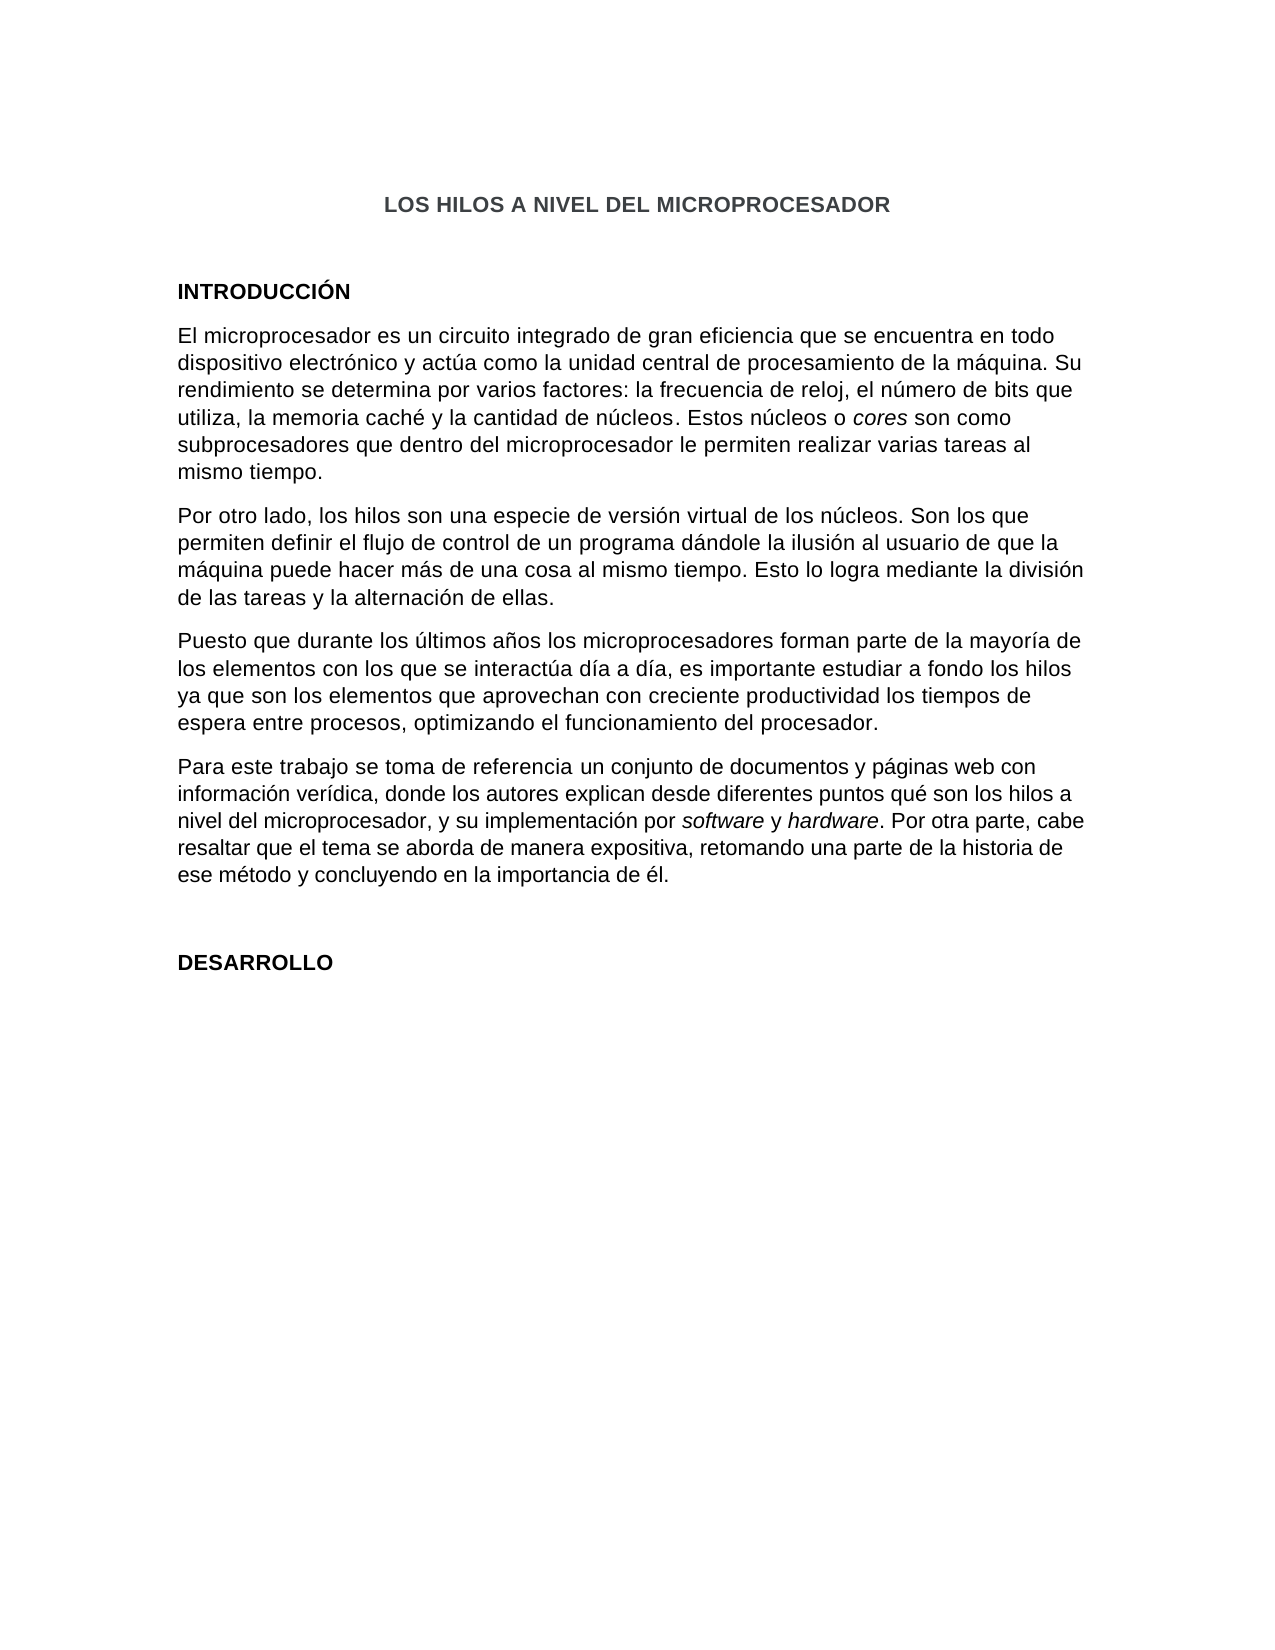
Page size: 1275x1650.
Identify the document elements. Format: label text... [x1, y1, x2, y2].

text Por otro lado, los hilos son una especie de versión virtual de los núcleos. Son los que permiten definir el flujo de control de un programa dándole la ilusión al usuario de que la máquina puede hacer más de una cosa al mismo tiempo. Esto lo logra mediante la división de las tareas y la alternación de ellas. [177, 503, 1098, 609]
text El microprocesador es un circuito integrado de gran eficiencia que se encuentra en todo dispositivo electrónico y actúa como la unidad central de procesamiento de la máquina. Su rendimiento se determina por varios factores: la frecuencia de reloj, el número de bits que utiliza, la memoria caché y la cantidad de núcleos. Estos núcleos o cores son como subprocesadores que dentro del microprocesador le permiten realizar varias tareas al mismo tiempo. [177, 323, 1098, 484]
text Para este trabajo se toma de referencia un conjunto de documentos y páginas web con información verídica, donde los autores explican desde diferentes puntos qué son los hilos a nivel del microprocesador, y su implementación por software y hardware. Por otra parte, cabe resaltar que el tema se aborda de manera expositiva, retomando una parte de la historia de ese método y concluyendo en la importancia de él. [177, 754, 1098, 888]
text DESARROLLO [177, 950, 1098, 975]
text Puesto que durante los últimos años los microprocesadores forman parte de la mayoría de los elementos con los que se interactúa día a día, es importante estudiar a fondo los hilos ya que son los elementos que aprovechan con creciente productividad los tiempos de espera entre procesos, optimizando el funcionamiento del procesador. [177, 628, 1098, 735]
text LOS HILOS A NIVEL DEL MICROPROCESADOR [177, 191, 1098, 217]
text INTRODUCCIÓN [177, 279, 1098, 304]
